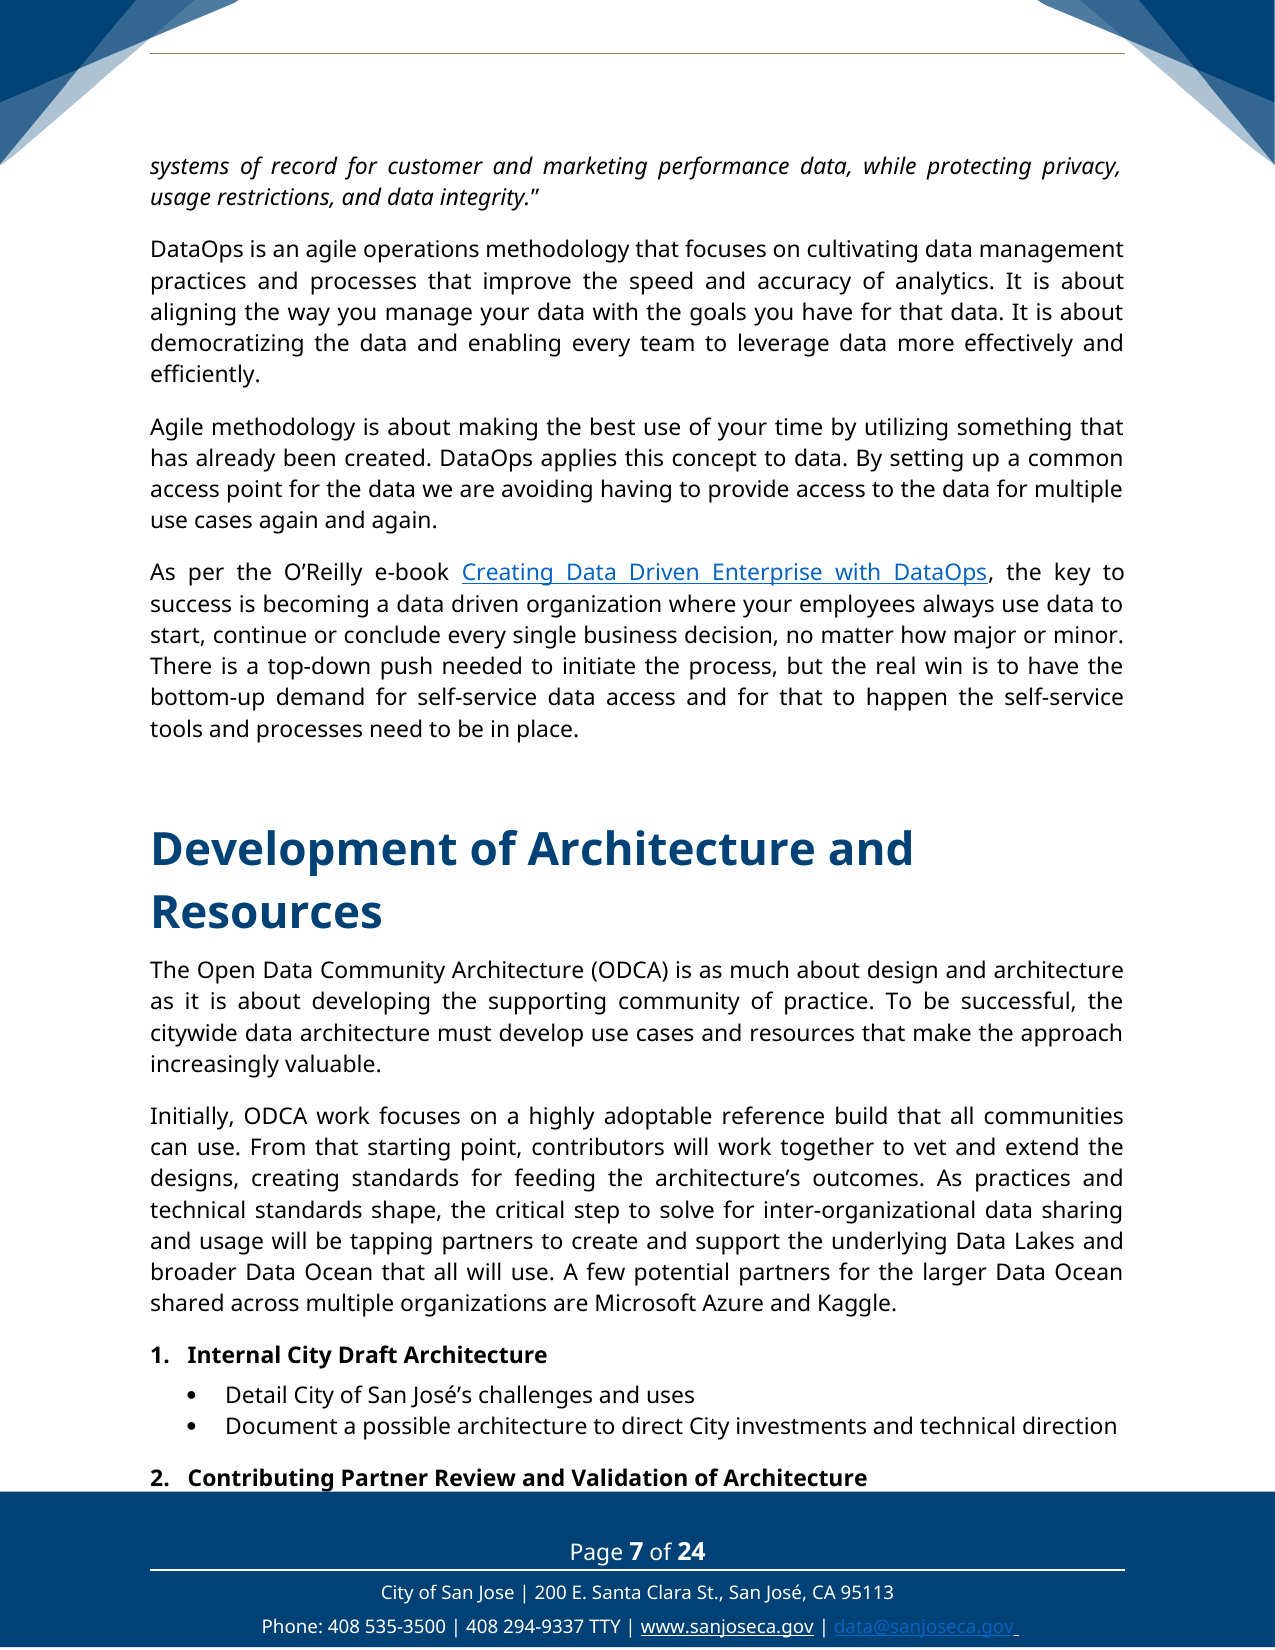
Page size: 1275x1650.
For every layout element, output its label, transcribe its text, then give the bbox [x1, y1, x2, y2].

text As per the O’Reilly e-book Creating Data Driven Enterprise with DataOps, the key to success is becoming a data driven organization where your employees always use data to start, continue or conclude every single business decision, no matter how major or minor. There is a top-down push needed to initiate the process, but the real win is to have the bottom-up demand for self-service data access and for that to happen the self-service tools and processes need to be in place. [150, 556, 1125, 744]
text Internal City Draft Architecture [150, 1339, 1125, 1371]
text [150, 150, 1125, 212]
subtitle Development of Architecture and Resources [150, 817, 1125, 941]
text Detail City of San José’s challenges and uses [187, 1379, 1125, 1410]
text Contributing Partner Review and Validation of Architecture [150, 1462, 1125, 1493]
text DataOps is an agile operations methodology that focuses on cultivating data management practices and processes that improve the speed and accuracy of analytics. It is about aligning the way you manage your data with the goals you have for that data. It is about democratizing the data and enabling every team to leverage data more effectively and efficiently. [150, 233, 1125, 389]
text Agile methodology is about making the best use of your time by utilizing something that has already been created. DataOps applies this concept to data. By setting up a common access point for the data we are avoiding having to provide access to the data for multiple use cases again and again. [150, 410, 1125, 535]
text The Open Data Community Architecture (ODCA) is as much about design and architecture as it is about developing the supporting community of practice. To be successful, the citywide data architecture must develop use cases and resources that make the approach increasingly valuable. [150, 954, 1125, 1079]
text Initially, ODCA work focuses on a highly adoptable reference build that all communities can use. From that starting point, contributors will work together to vet and extend the designs, creating standards for feeding the architecture’s outcomes. As practices and technical standards shape, the critical step to solve for inter-organizational data sharing and usage will be tapping partners to create and support the underlying Data Lakes and broader Data Ocean that all will use. A few potential partners for the larger Data Ocean shared across multiple organizations are Microsoft Azure and Kaggle. [150, 1100, 1125, 1318]
picture [1033, 0, 1275, 168]
text Document a possible architecture to direct City investments and technical direction [187, 1410, 1125, 1441]
picture [0, 0, 242, 168]
